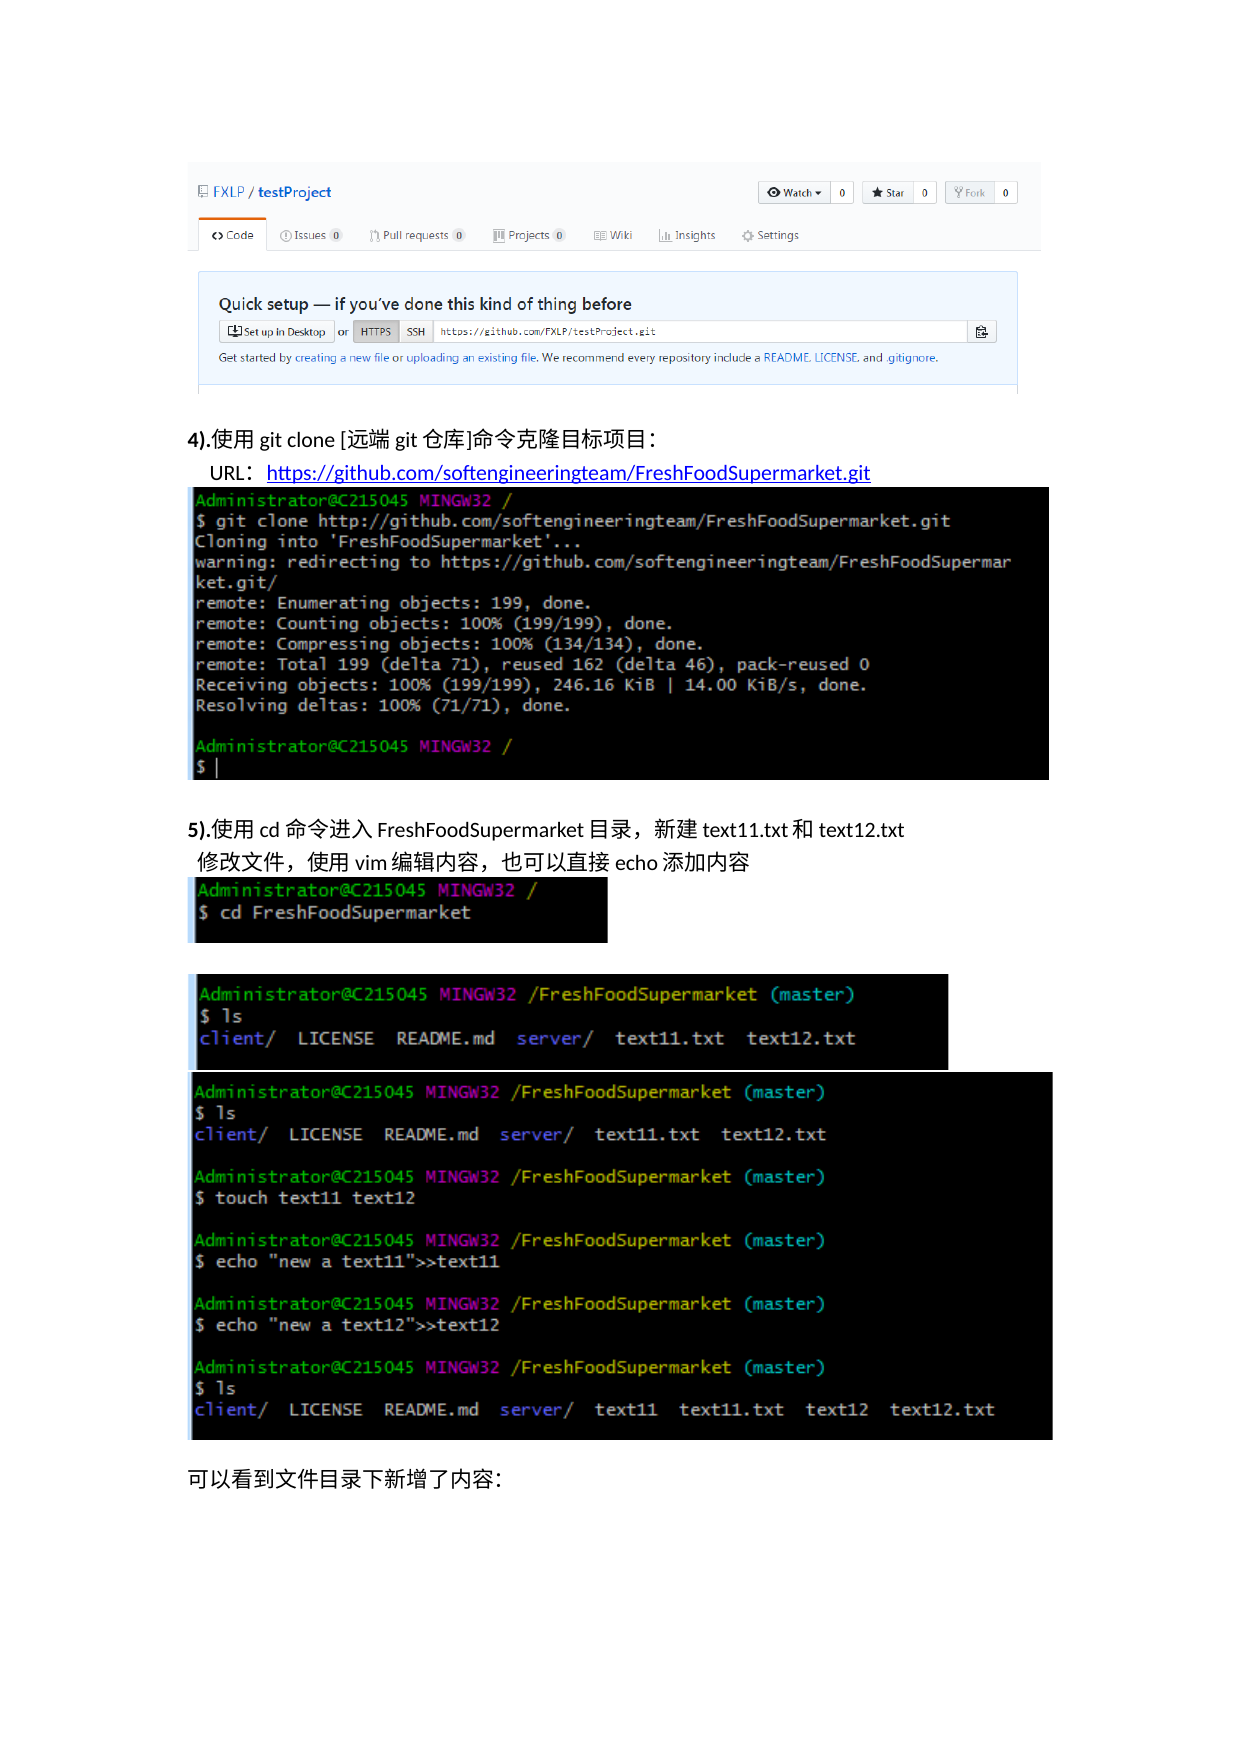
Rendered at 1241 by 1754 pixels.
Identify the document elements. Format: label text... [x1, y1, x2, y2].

picture [187, 1072, 1053, 1440]
picture [187, 162, 1041, 394]
text 5).使用cd 命令进入FreshFoodSupermarket目录，新建text11.txt和text12.txt [187, 812, 1053, 844]
picture [187, 974, 949, 1070]
text 4).使用git clone [远端git仓库]命令克隆目标项目： [187, 422, 1053, 454]
text 修改文件，使用vim编辑内容，也可以直接echo添加内容 [187, 844, 1053, 877]
picture [187, 487, 1049, 780]
text 可以看到文件目录下新增了内容： [187, 1462, 1053, 1494]
text URL：https://github.com/softengineeringteam/FreshFoodSupermarket.git [187, 454, 1053, 487]
picture [187, 877, 608, 943]
